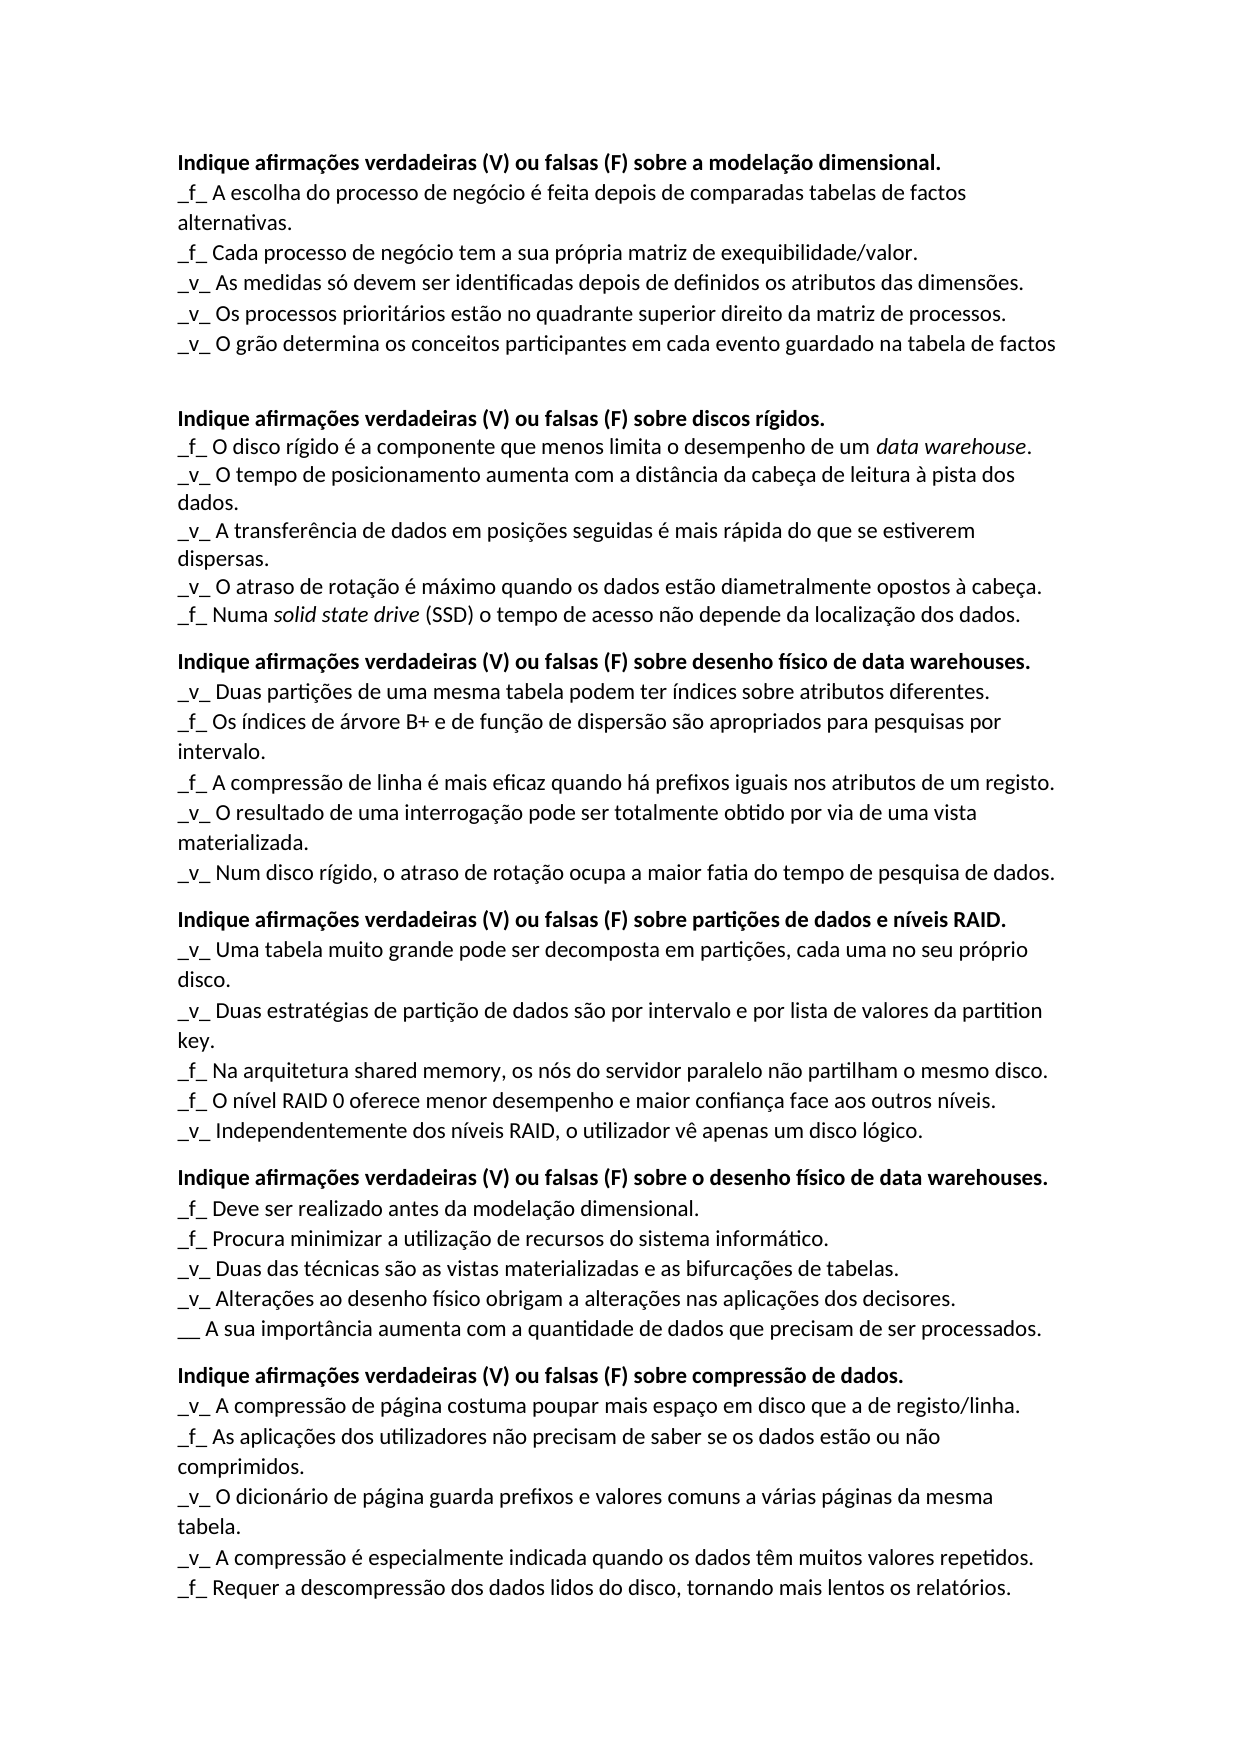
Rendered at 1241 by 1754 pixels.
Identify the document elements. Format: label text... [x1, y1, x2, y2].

text Indique afirmações verdadeiras (V) ou falsas (F) sobre desenho físico de data warehouses. _v_ Duas partições de uma mesma tabela podem ter índices sobre atributos diferentes. _f_ Os índices de árvore B+ e de função de dispersão são apropriados para pesquisas por intervalo. _f_ A compressão de linha é mais eficaz quando há prefixos iguais nos atributos de um registo. _v_ O resultado de uma interrogação pode ser totalmente obtido por via de uma vista materializada. _v_ Num disco rígido, o atraso de rotação ocupa a maior fatia do tempo de pesquisa de dados. [177, 647, 1063, 886]
text Indique afirmações verdadeiras (V) ou falsas (F) sobre o desenho físico de data warehouses. _f_ Deve ser realizado antes da modelação dimensional. _f_ Procura minimizar a utilização de recursos do sistema informático. _v_ Duas das técnicas são as vistas materializadas e as bifurcações de tabelas. _v_ Alterações ao desenho físico obrigam a alterações nas aplicações dos decisores. __ A sua importância aumenta com a quantidade de dados que precisam de ser processados. [177, 1163, 1063, 1342]
text _f_ Numa solid state drive (SSD) o tempo de acesso não depende da localização dos dados. [177, 600, 1063, 628]
text _v_ A transferência de dados em posições seguidas é mais rápida do que se estiverem dispersas. [177, 516, 1063, 572]
text _v_ O atraso de rotação é máximo quando os dados estão diametralmente opostos à cabeça. [177, 572, 1063, 600]
text Indique afirmações verdadeiras (V) ou falsas (F) sobre discos rígidos. [177, 404, 1063, 432]
text _f_ O disco rígido é a componente que menos limita o desempenho de um data warehouse. [177, 432, 1063, 460]
text Indique afirmações verdadeiras (V) ou falsas (F) sobre a modelação dimensional. _f_ A escolha do processo de negócio é feita depois de comparadas tabelas de factos alternativas. _f_ Cada processo de negócio tem a sua própria matriz de exequibilidade/valor. _v_ As medidas só devem ser identificadas depois de definidos os atributos das dimensões. _v_ Os processos prioritários estão no quadrante superior direito da matriz de processos. _v_ O grão determina os conceitos participantes em cada evento guardado na tabela de factos [177, 148, 1063, 357]
text Indique afirmações verdadeiras (V) ou falsas (F) sobre partições de dados e níveis RAID. _v_ Uma tabela muito grande pode ser decomposta em partições, cada uma no seu próprio disco. _v_ Duas estratégias de partição de dados são por intervalo e por lista de valores da partition key. _f_ Na arquitetura shared memory, os nós do servidor paralelo não partilham o mesmo disco. _f_ O nível RAID 0 oferece menor desempenho e maior confiança face aos outros níveis. _v_ Independentemente dos níveis RAID, o utilizador vê apenas um disco lógico. [177, 905, 1063, 1144]
text _v_ O tempo de posicionamento aumenta com a distância da cabeça de leitura à pista dos dados. [177, 460, 1063, 516]
text Indique afirmações verdadeiras (V) ou falsas (F) sobre compressão de dados. _v_ A compressão de página costuma poupar mais espaço em disco que a de registo/linha. _f_ As aplicações dos utilizadores não precisam de saber se os dados estão ou não comprimidos. _v_ O dicionário de página guarda prefixos e valores comuns a várias páginas da mesma tabela. _v_ A compressão é especialmente indicada quando os dados têm muitos valores repetidos. _f_ Requer a descompressão dos dados lidos do disco, tornando mais lentos os relatórios. [177, 1361, 1063, 1601]
